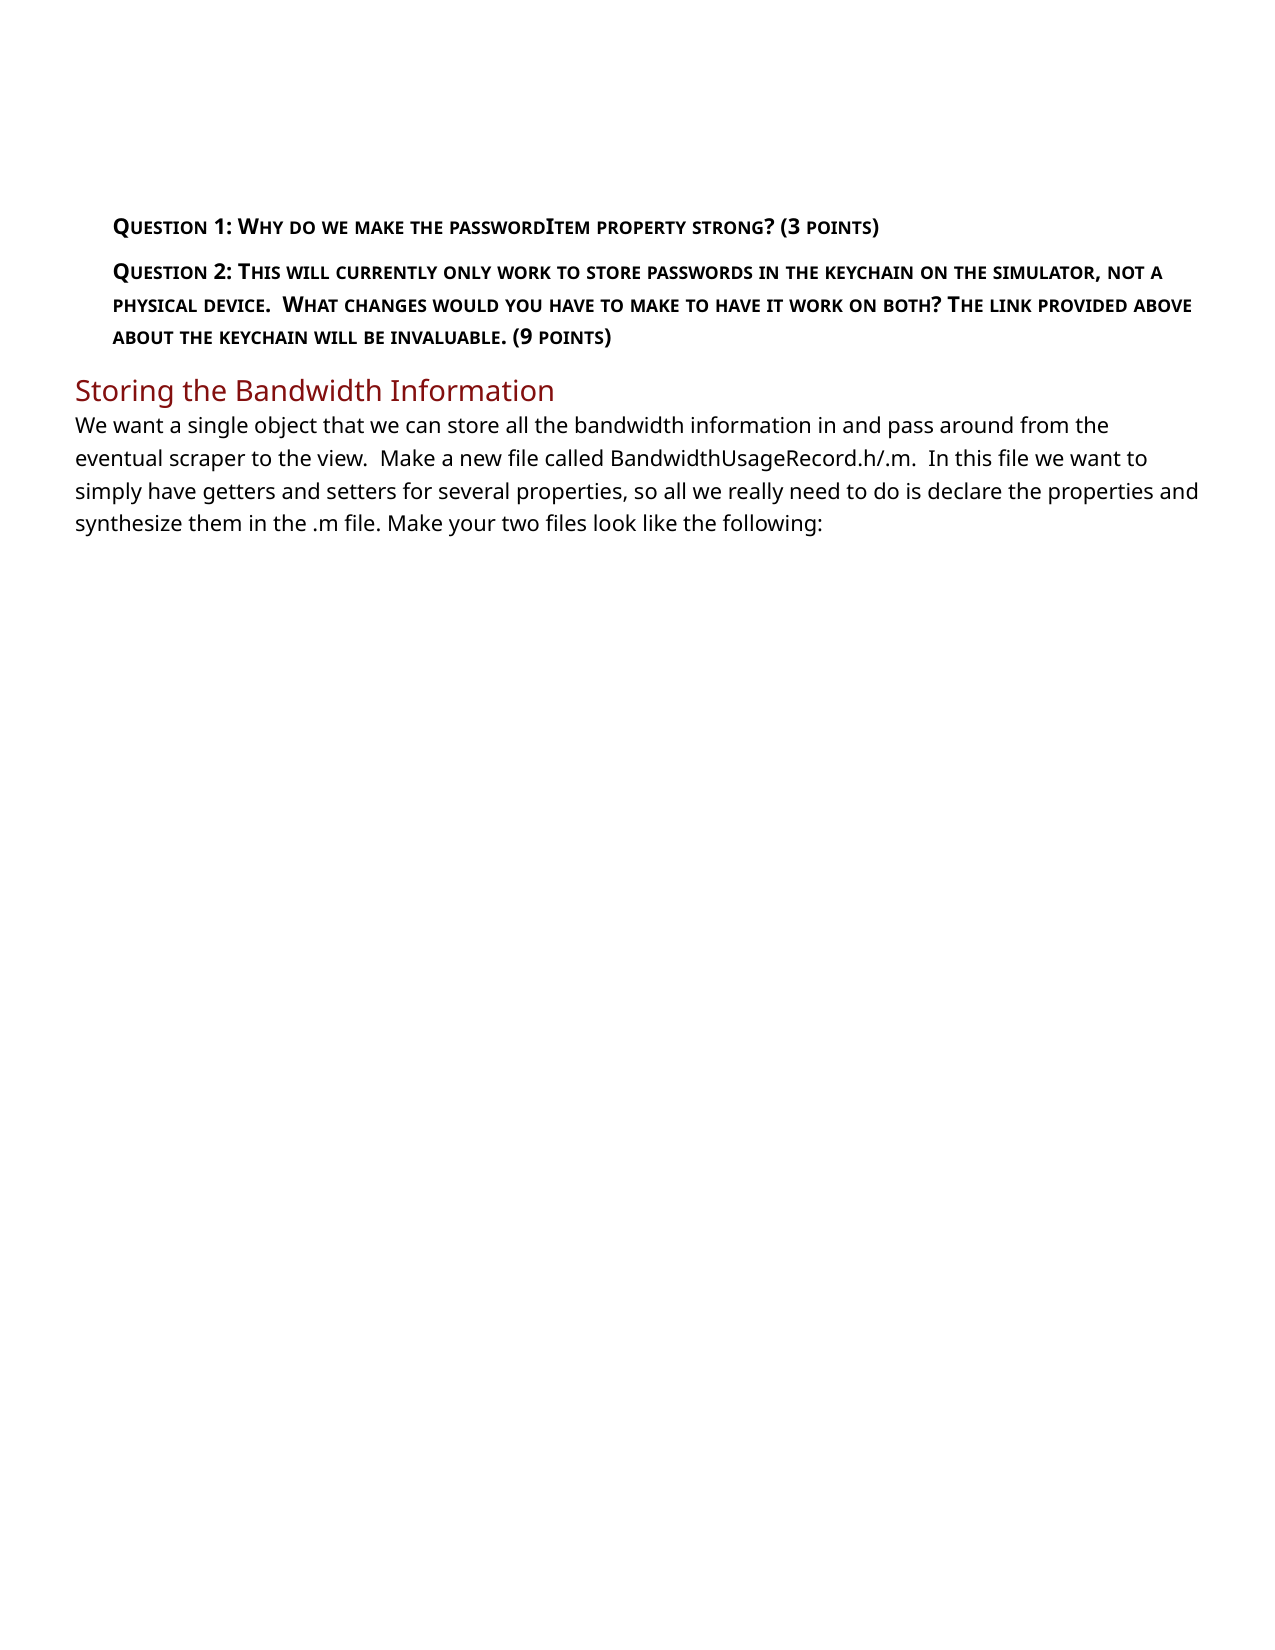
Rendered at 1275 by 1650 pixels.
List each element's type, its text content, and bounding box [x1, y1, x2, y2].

text We want a single object that we can store all the bandwidth information in and pass around from the eventual scraper to the view. Make a new file called BandwidthUsageRecord.h/.m. In this file we want to simply have getters and setters for several properties, so all we really need to do is declare the properties and synthesize them in the .m file. Make your two files look like the following: [75, 410, 1200, 538]
subtitle Storing the Bandwidth Information [75, 371, 1200, 410]
text Question 2: This will currently only work to store passwords in the keychain on the simulator, not a physical device. What changes would you have to make to have it work on both? The link provided above about the keychain will be invaluable. (9 points) [112, 256, 1200, 351]
text Question 1: Why do we make the passwordItem property strong? (3 points) [112, 211, 1200, 240]
